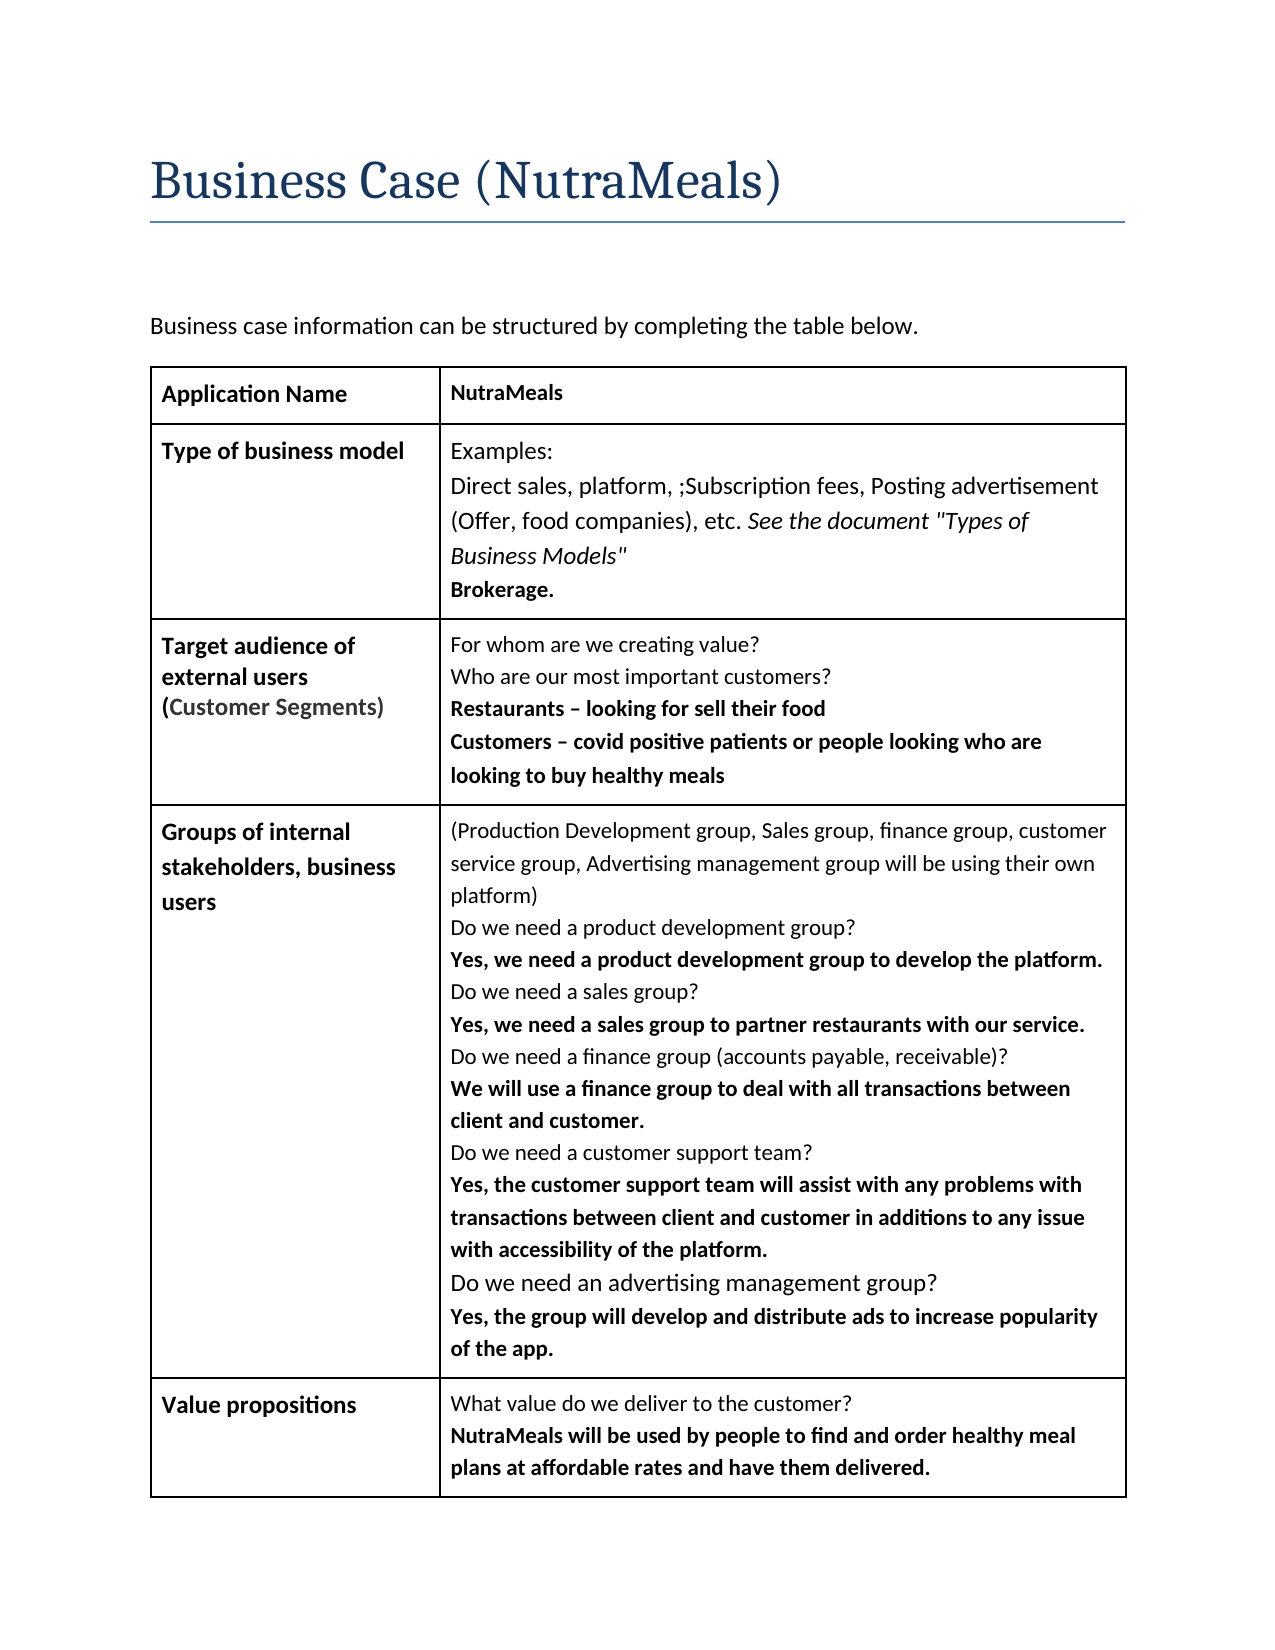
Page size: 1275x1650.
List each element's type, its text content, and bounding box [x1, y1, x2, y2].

table_header NutraMeals [441, 368, 1125, 423]
title Business Case (NutraMeals) [150, 150, 1125, 221]
table_cell Groups of internal stakeholders, business users [152, 806, 439, 1377]
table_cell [441, 1379, 1125, 1496]
table_header Application Name [152, 368, 439, 423]
table_cell Value propositions [152, 1379, 439, 1496]
table_cell Type of business model [152, 425, 439, 618]
table_cell Examples: Direct sales, platform, ;Subscription fees, Posting advertisement (Offer, food companies), etc. See the document "Types of Business Models" Brokerage. [441, 425, 1125, 618]
text Business case information can be structured by completing the table below. [150, 310, 1125, 340]
table_cell Target audience of external users (Customer Segments) [152, 620, 439, 804]
table_cell (Production Development group, Sales group, finance group, customer service group, Advertising management group will be using their own platform) Do we need a product development group? Yes, we need a product development group to develop the platform. Do we need a sales group? Yes, we need a sales group to partner restaurants with our service. Do we need a finance group (accounts payable, receivable)? We will use a finance group to deal with all transactions between client and customer. Do we need a customer support team? Yes, the customer support team will assist with any problems with transactions between client and customer in additions to any issue with accessibility of the platform. Do we need an advertising management group? Yes, the group will develop and distribute ads to increase popularity of the app. [441, 806, 1125, 1377]
table_cell For whom are we creating value? Who are our most important customers? Restaurants – looking for sell their food Customers – covid positive patients or people looking who are looking to buy healthy meals [441, 620, 1125, 804]
